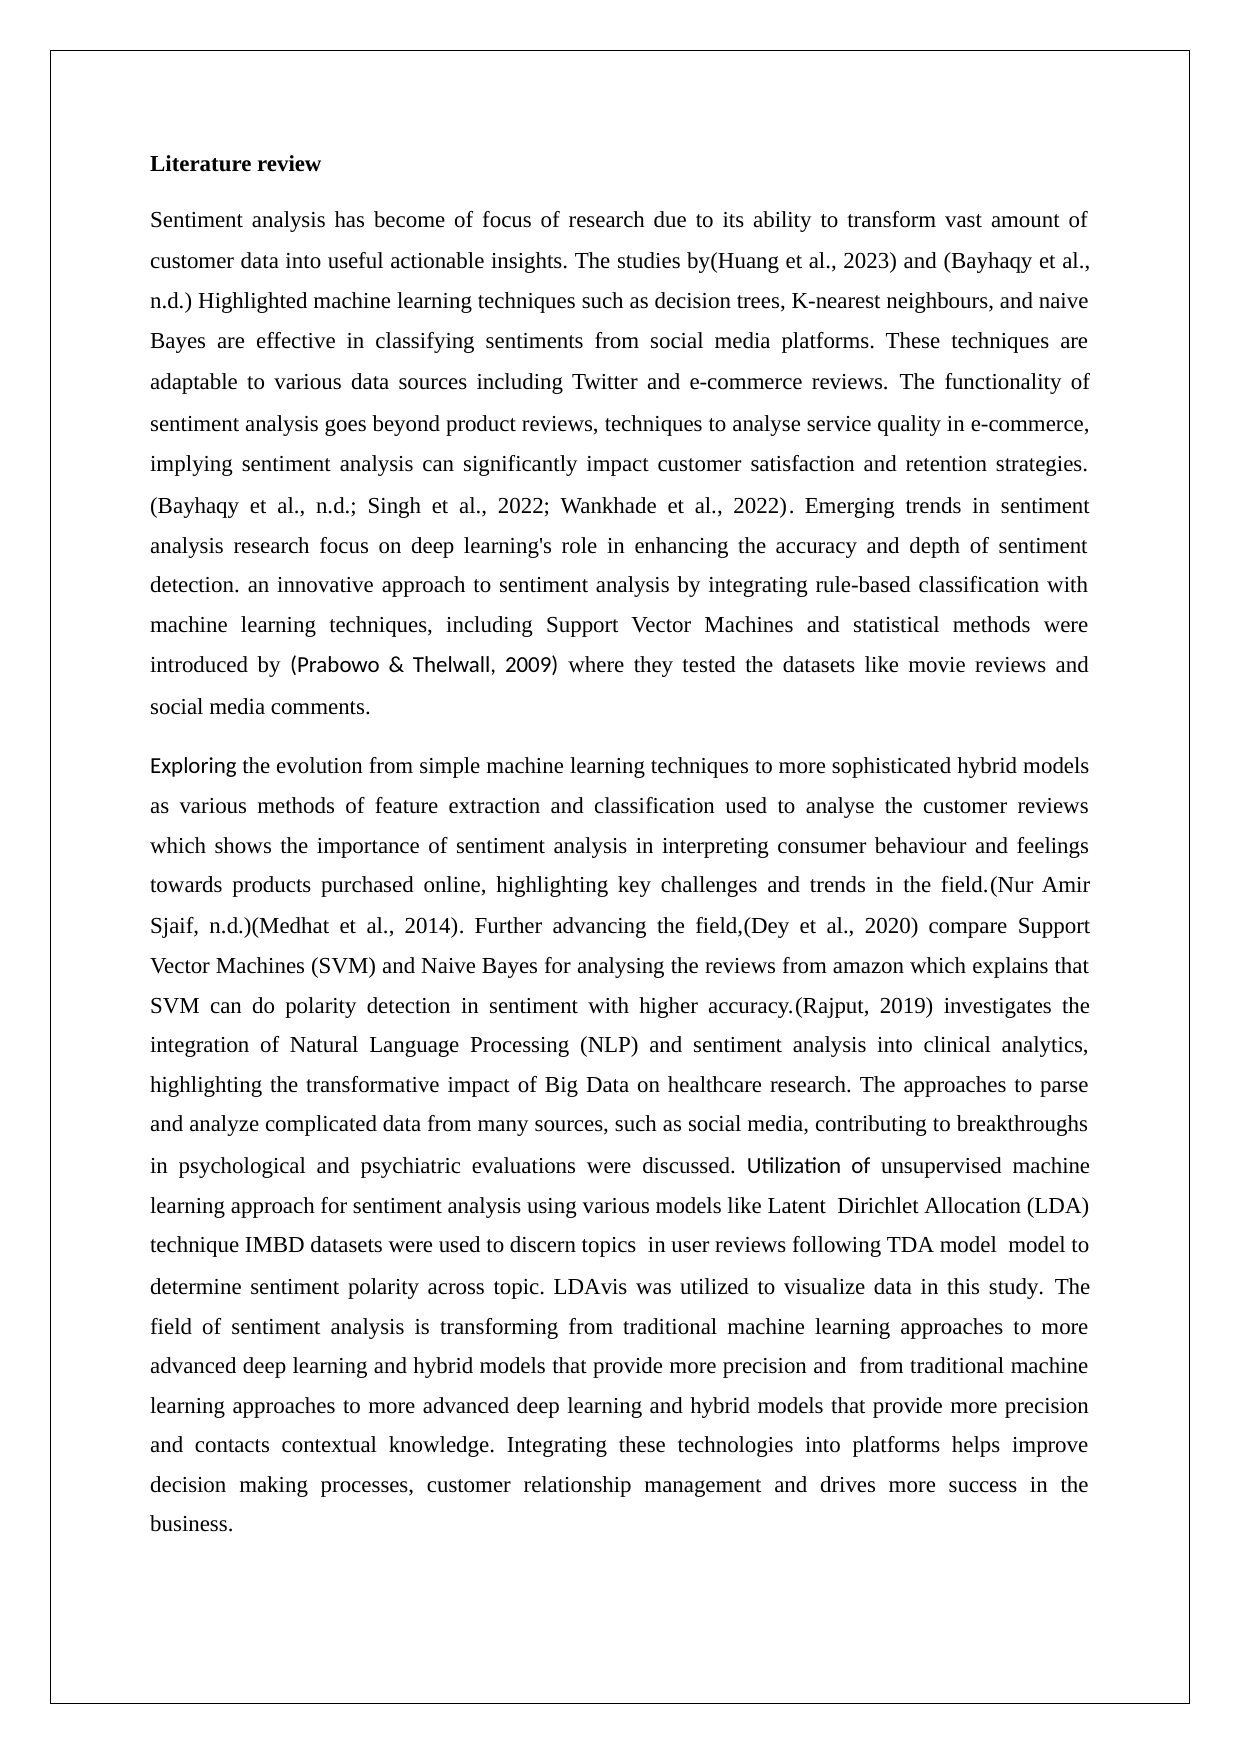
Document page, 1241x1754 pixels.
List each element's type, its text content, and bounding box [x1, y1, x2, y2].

text Sentiment analysis has become of focus of research due to its ability to transform vast amount of customer data into useful actionable insights. The studies by and Highlighted machine learning techniques such as decision trees, K-nearest neighbours, and naive Bayes are effective in classifying sentiments from social media platforms. These techniques are adaptable to various data sources including Twitter and e-commerce reviews. The functionality of sentiment analysis goes beyond product reviews, techniques to analyse service quality in e-commerce, implying sentiment analysis can significantly impact customer satisfaction and retention strategies.. Emerging trends in sentiment analysis research focus on deep learning's role in enhancing the accuracy and depth of sentiment detection. an innovative approach to sentiment analysis by integrating rule-based classification with machine learning techniques, including Support Vector Machines and statistical methods were introduced by where they tested the datasets like movie reviews and social media comments. [150, 206, 1090, 720]
text Literature review [150, 150, 1090, 176]
text Exploring the evolution from simple machine learning techniques to more sophisticated hybrid models as various methods of feature extraction and classification used to analyse the customer reviews which shows the importance of sentiment analysis in interpreting consumer behaviour and feelings towards products purchased online, highlighting key challenges and trends in the field.. Further advancing the field, compare Support Vector Machines (SVM) and Naive Bayes for analysing the reviews from amazon which explains that SVM can do polarity detection in sentiment with higher accuracy. investigates the integration of Natural Language Processing (NLP) and sentiment analysis into clinical analytics, highlighting the transformative impact of Big Data on healthcare research. The approaches to parse and analyze complicated data from many sources, such as social media, contributing to breakthroughs in psychological and psychiatric evaluations were discussed. Utilization of unsupervised machine learning approach for sentiment analysis using various models like Latent Dirichlet Allocation (LDA) technique IMBD datasets were used to discern topics in user reviews following TDA model model to determine sentiment polarity across topic. LDAvis was utilized to visualize data in this study. The field of sentiment analysis is transforming from traditional machine learning approaches to more advanced deep learning and hybrid models that provide more precision and from traditional machine learning approaches to more advanced deep learning and hybrid models that provide more precision and contacts contextual knowledge. Integrating these technologies into platforms helps improve decision making processes, customer relationship management and drives more success in the business. [150, 751, 1090, 1537]
